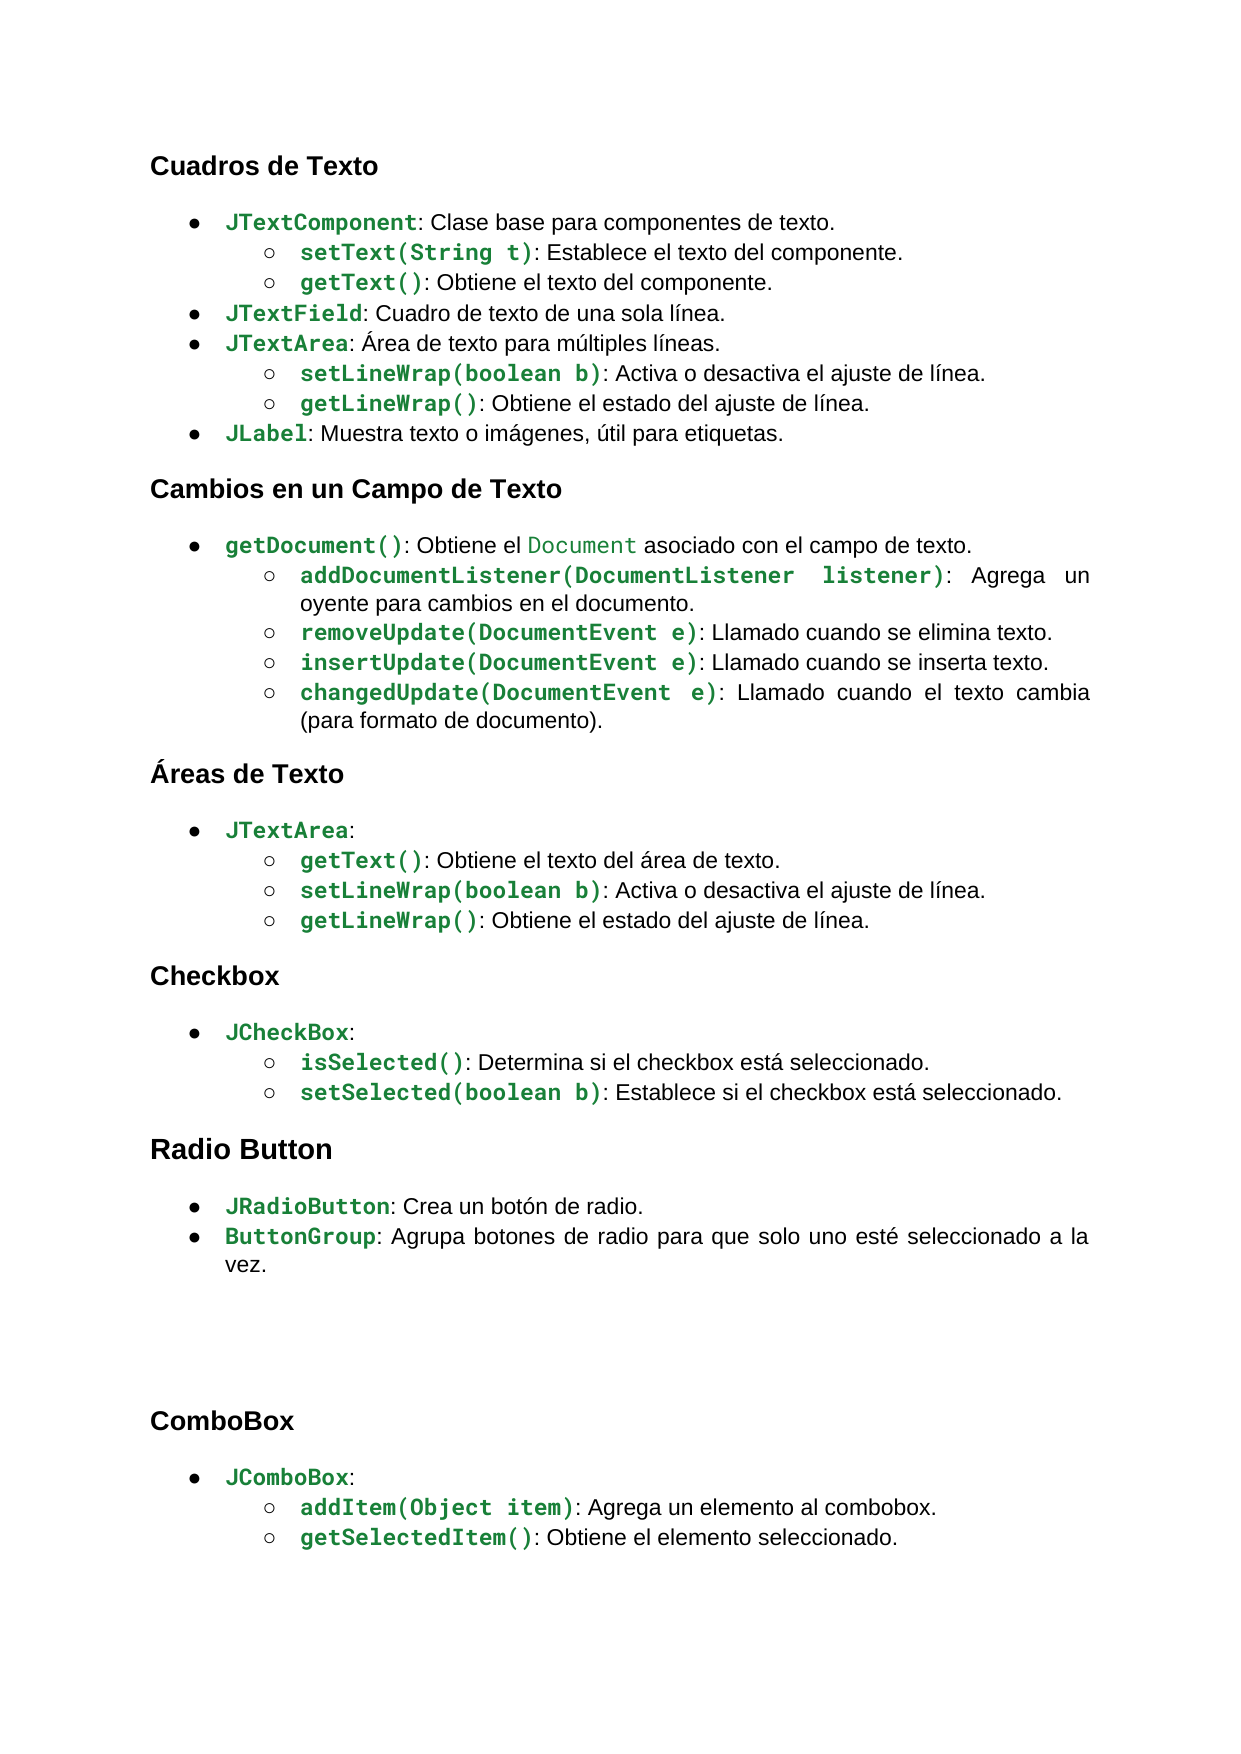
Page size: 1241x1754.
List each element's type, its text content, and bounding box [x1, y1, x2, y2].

list getDocument(): Obtiene el Document asociado con el campo de texto. [187, 529, 1090, 559]
list JTextField: Cuadro de texto de una sola línea. [187, 297, 1090, 327]
list insertUpdate(DocumentEvent e): Llamado cuando se inserta texto. [262, 646, 1090, 676]
list addItem(Object item): Agrega un elemento al combobox. [262, 1491, 1090, 1522]
list JTextArea: [187, 814, 1090, 844]
list JLabel: Muestra texto o imágenes, útil para etiquetas. [187, 418, 1090, 448]
list JComboBox: [187, 1461, 1090, 1491]
list removeUpdate(DocumentEvent e): Llamado cuando se elimina texto. [262, 616, 1090, 646]
list JTextComponent: Clase base para componentes de texto. [187, 206, 1090, 236]
list ButtonGroup: Agrupa botones de radio para que solo uno esté seleccionado a la vez. [187, 1221, 1090, 1277]
list getText(): Obtiene el texto del área de texto. [262, 844, 1090, 874]
list addDocumentListener(DocumentListener listener): Agrega un oyente para cambios en el documento. [262, 559, 1090, 616]
subtitle Áreas de Texto [150, 758, 1090, 789]
subtitle Radio Button [150, 1132, 1090, 1165]
subtitle Cambios en un Campo de Texto [150, 473, 1090, 504]
subtitle Cuadros de Texto [150, 150, 1090, 181]
list setLineWrap(boolean b): Activa o desactiva el ajuste de línea. [262, 874, 1090, 905]
list isSelected(): Determina si el checkbox está seleccionado. [262, 1046, 1090, 1077]
list JRadioButton: Crea un botón de radio. [187, 1190, 1090, 1221]
list setLineWrap(boolean b): Activa o desactiva el ajuste de línea. [262, 357, 1090, 387]
list getSelectedItem(): Obtiene el elemento seleccionado. [262, 1522, 1090, 1552]
list getText(): Obtiene el texto del componente. [262, 267, 1090, 297]
subtitle Checkbox [150, 960, 1090, 991]
list getLineWrap(): Obtiene el estado del ajuste de línea. [262, 905, 1090, 935]
list setSelected(boolean b): Establece si el checkbox está seleccionado. [262, 1077, 1090, 1107]
list getLineWrap(): Obtiene el estado del ajuste de línea. [262, 387, 1090, 418]
subtitle ComboBox [150, 1405, 1090, 1436]
list changedUpdate(DocumentEvent e): Llamado cuando el texto cambia (para formato de documento). [262, 676, 1090, 733]
list JCheckBox: [187, 1016, 1090, 1046]
list JTextArea: Área de texto para múltiples líneas. [187, 327, 1090, 357]
list setText(String t): Establece el texto del componente. [262, 236, 1090, 267]
